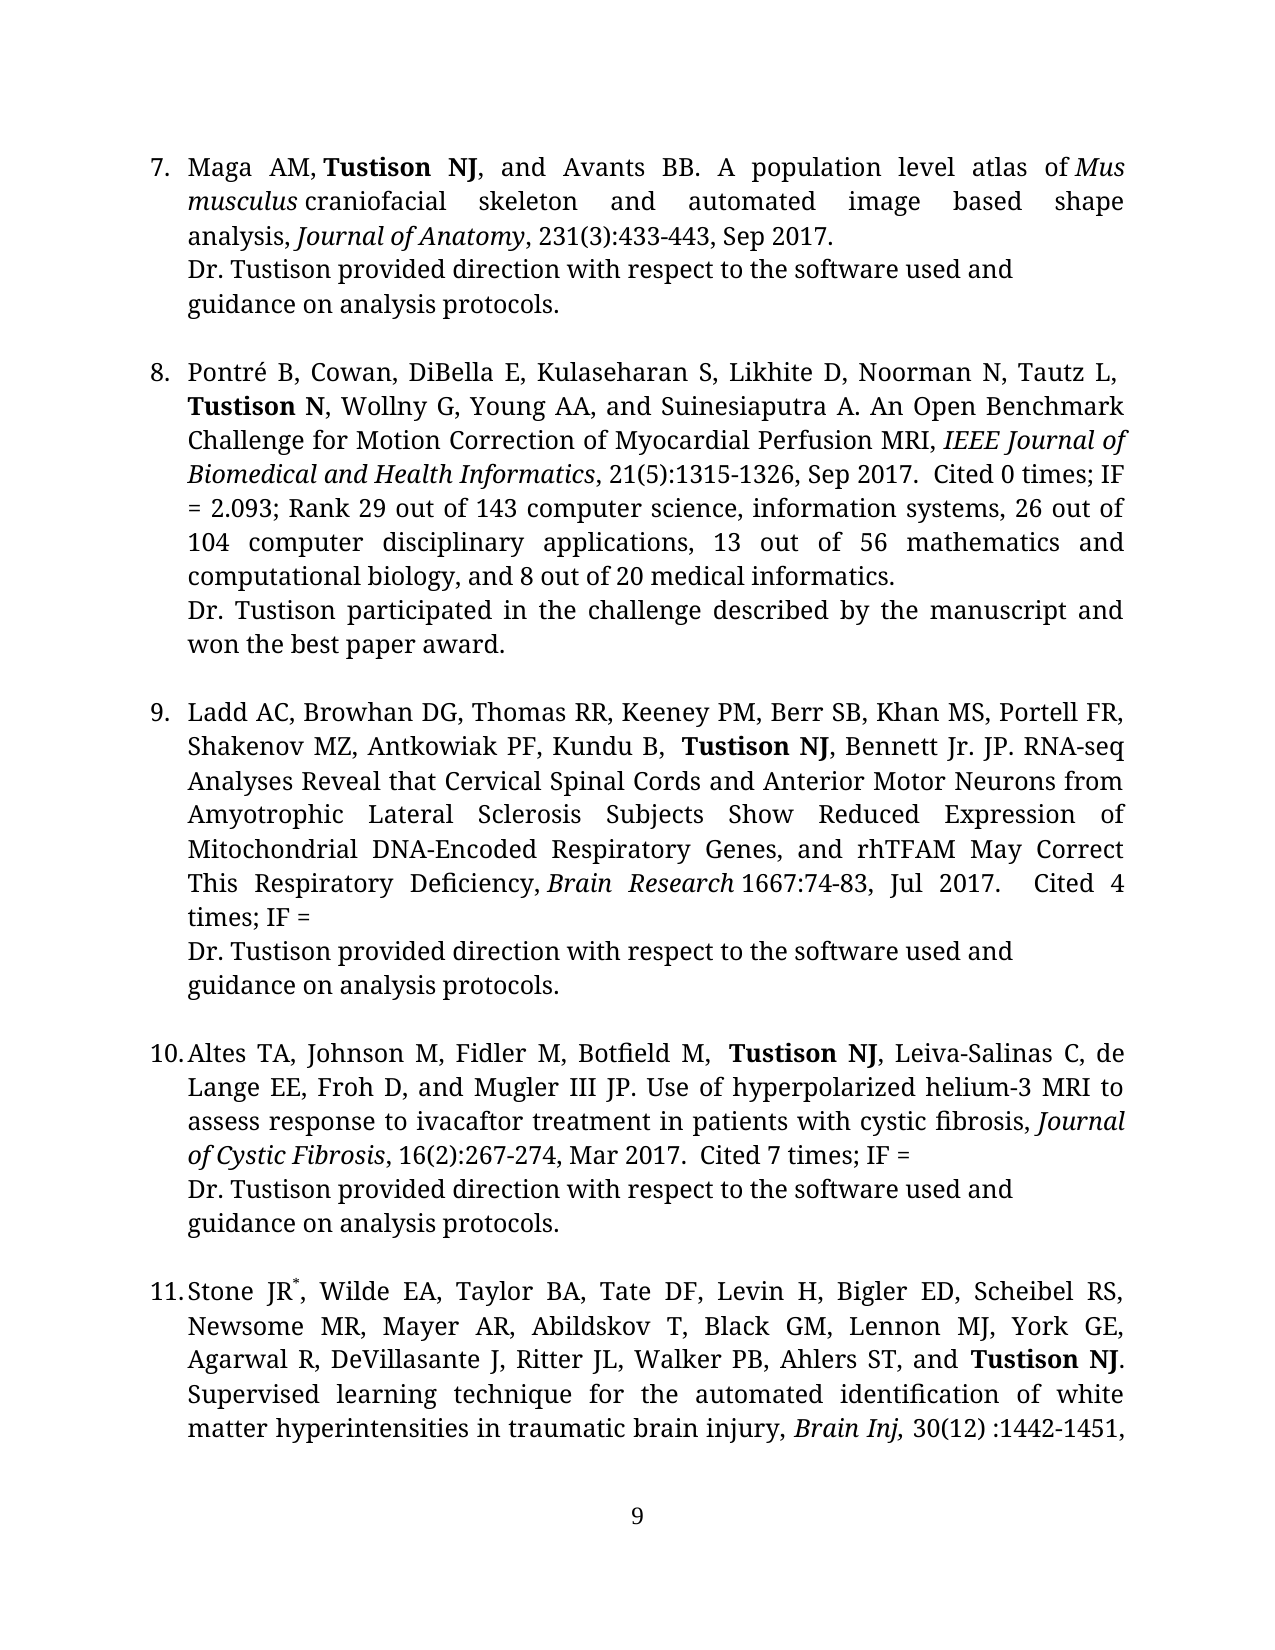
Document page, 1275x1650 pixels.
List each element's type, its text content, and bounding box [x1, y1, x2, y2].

list Pontré B, Cowan, DiBella E, Kulaseharan S, Likhite D, Noorman N, Tautz L, Tustison N, Wollny G, Young AA, and Suinesiaputra A. An Open Benchmark Challenge for Motion Correction of Myocardial Perfusion MRI, IEEE Journal of Biomedical and Health Informatics, 21(5):1315-1326, Sep 2017. Cited 0 times; IF = 2.093; Rank 29 out of 143 computer science, information systems, 26 out of 104 computer disciplinary applications, 13 out of 56 mathematics and computational biology, and 8 out of 20 medical informatics. [150, 354, 1125, 593]
text Dr. Tustison provided direction with respect to the software used and guidance on analysis protocols. [187, 933, 1125, 1002]
list Ladd AC, Browhan DG, Thomas RR, Keeney PM, Berr SB, Khan MS, Portell FR, Shakenov MZ, Antkowiak PF, Kundu B, Tustison NJ, Bennett Jr. JP. RNA-seq Analyses Reveal that Cervical Spinal Cords and Anterior Motor Neurons from Amyotrophic Lateral Sclerosis Subjects Show Reduced Expression of Mitochondrial DNA-Encoded Respiratory Genes, and rhTFAM May Correct This Respiratory Deficiency, Brain Research 1667:74-83, Jul 2017. Cited 4 times; IF = [150, 695, 1125, 933]
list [150, 1274, 1125, 1444]
text Dr. Tustison participated in the challenge described by the manuscript and won the best paper award. [187, 593, 1125, 661]
list Altes TA, Johnson M, Fidler M, Botfield M, Tustison NJ, Leiva-Salinas C, de Lange EE, Froh D, and Mugler III JP. Use of hyperpolarized helium-3 MRI to assess response to ivacaftor treatment in patients with cystic fibrosis, Journal of Cystic Fibrosis, 16(2):267-274, Mar 2017. Cited 7 times; IF = [150, 1036, 1125, 1172]
list Maga AM, Tustison NJ, and Avants BB. A population level atlas of Mus musculus craniofacial skeleton and automated image based shape analysis, Journal of Anatomy, 231(3):433-443, Sep 2017. [150, 150, 1125, 252]
text Dr. Tustison provided direction with respect to the software used and guidance on analysis protocols. [187, 252, 1125, 320]
text Dr. Tustison provided direction with respect to the software used and guidance on analysis protocols. [187, 1172, 1125, 1240]
